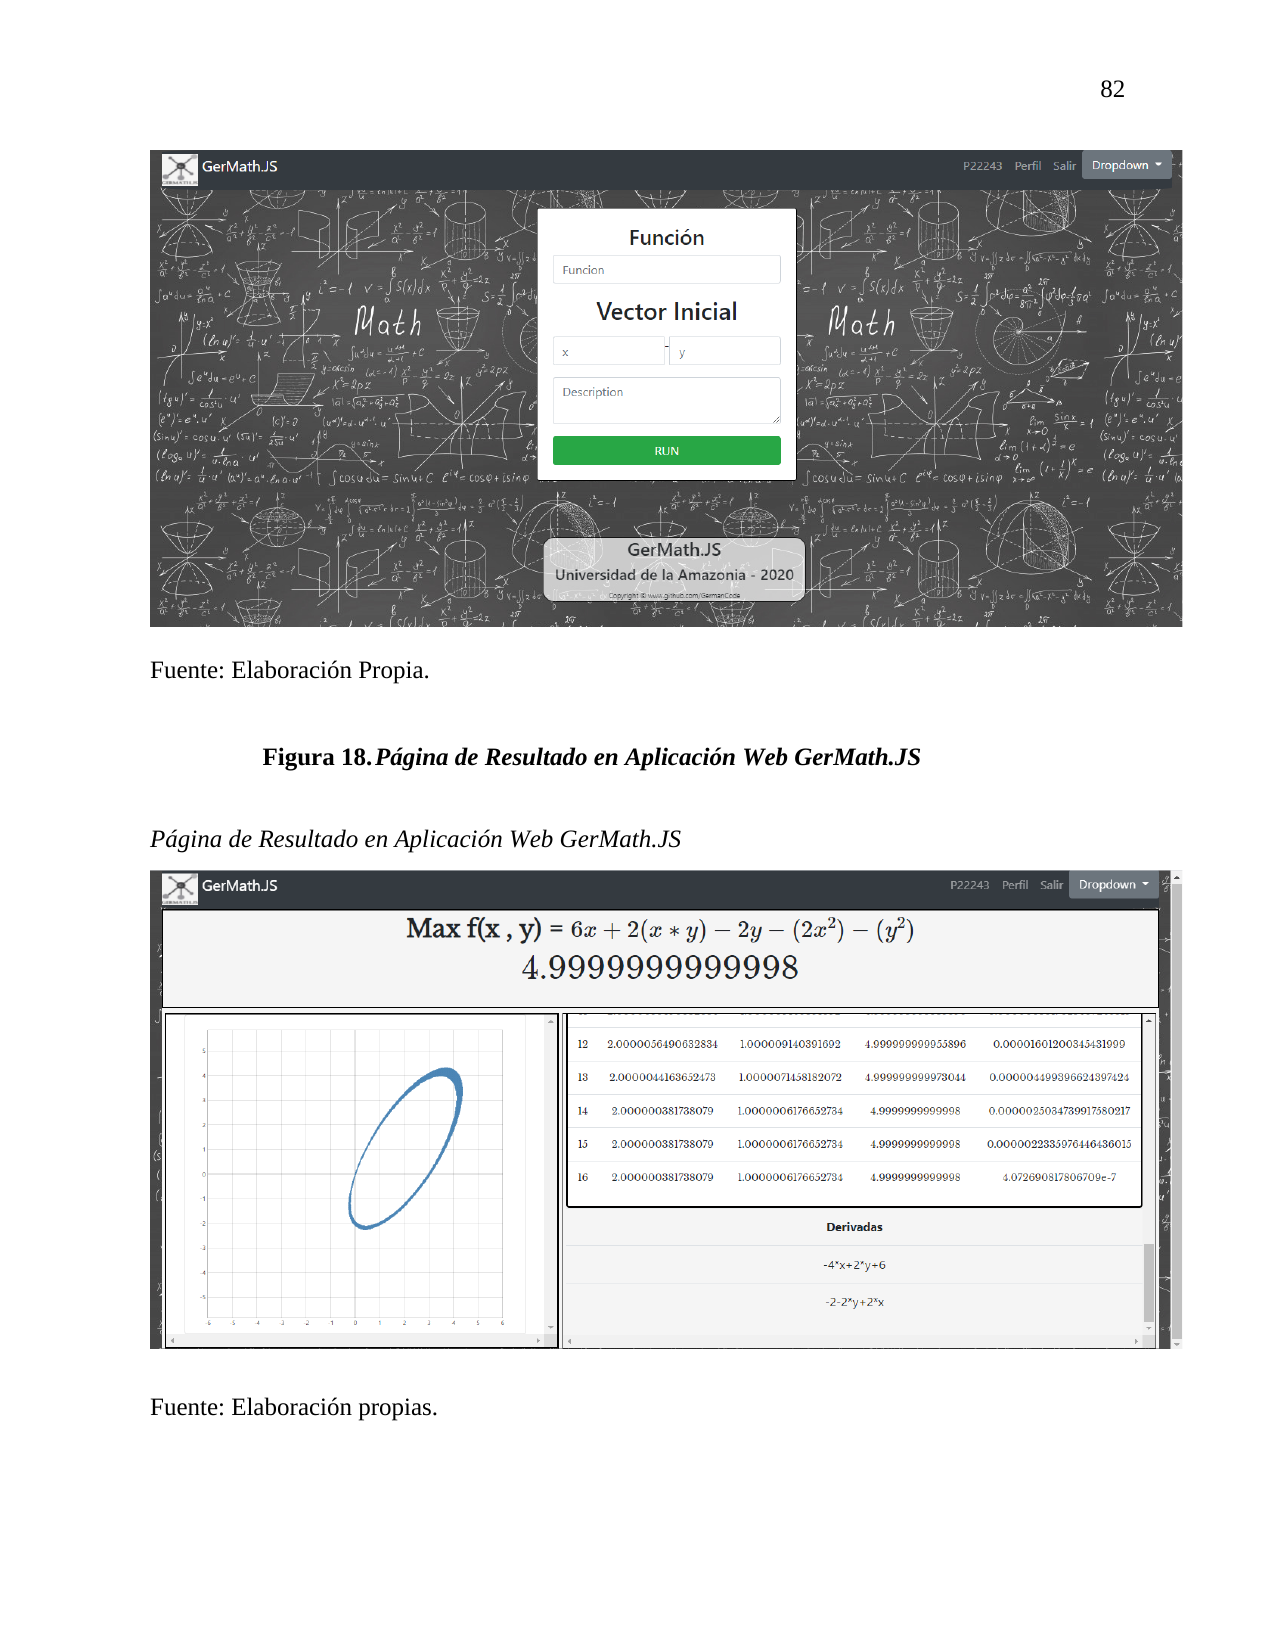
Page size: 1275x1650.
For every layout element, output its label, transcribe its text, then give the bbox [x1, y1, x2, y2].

text Fuente: Elaboración Propia. [150, 627, 1125, 684]
text Página de Resultado en Aplicación Web GerMath.JS [150, 824, 1125, 853]
picture [150, 150, 1183, 627]
picture [150, 870, 1183, 1349]
text Fuente: Elaboración propias. [150, 1349, 1125, 1421]
text Página de Resultado en Aplicación Web GerMath.JS [187, 742, 1125, 771]
